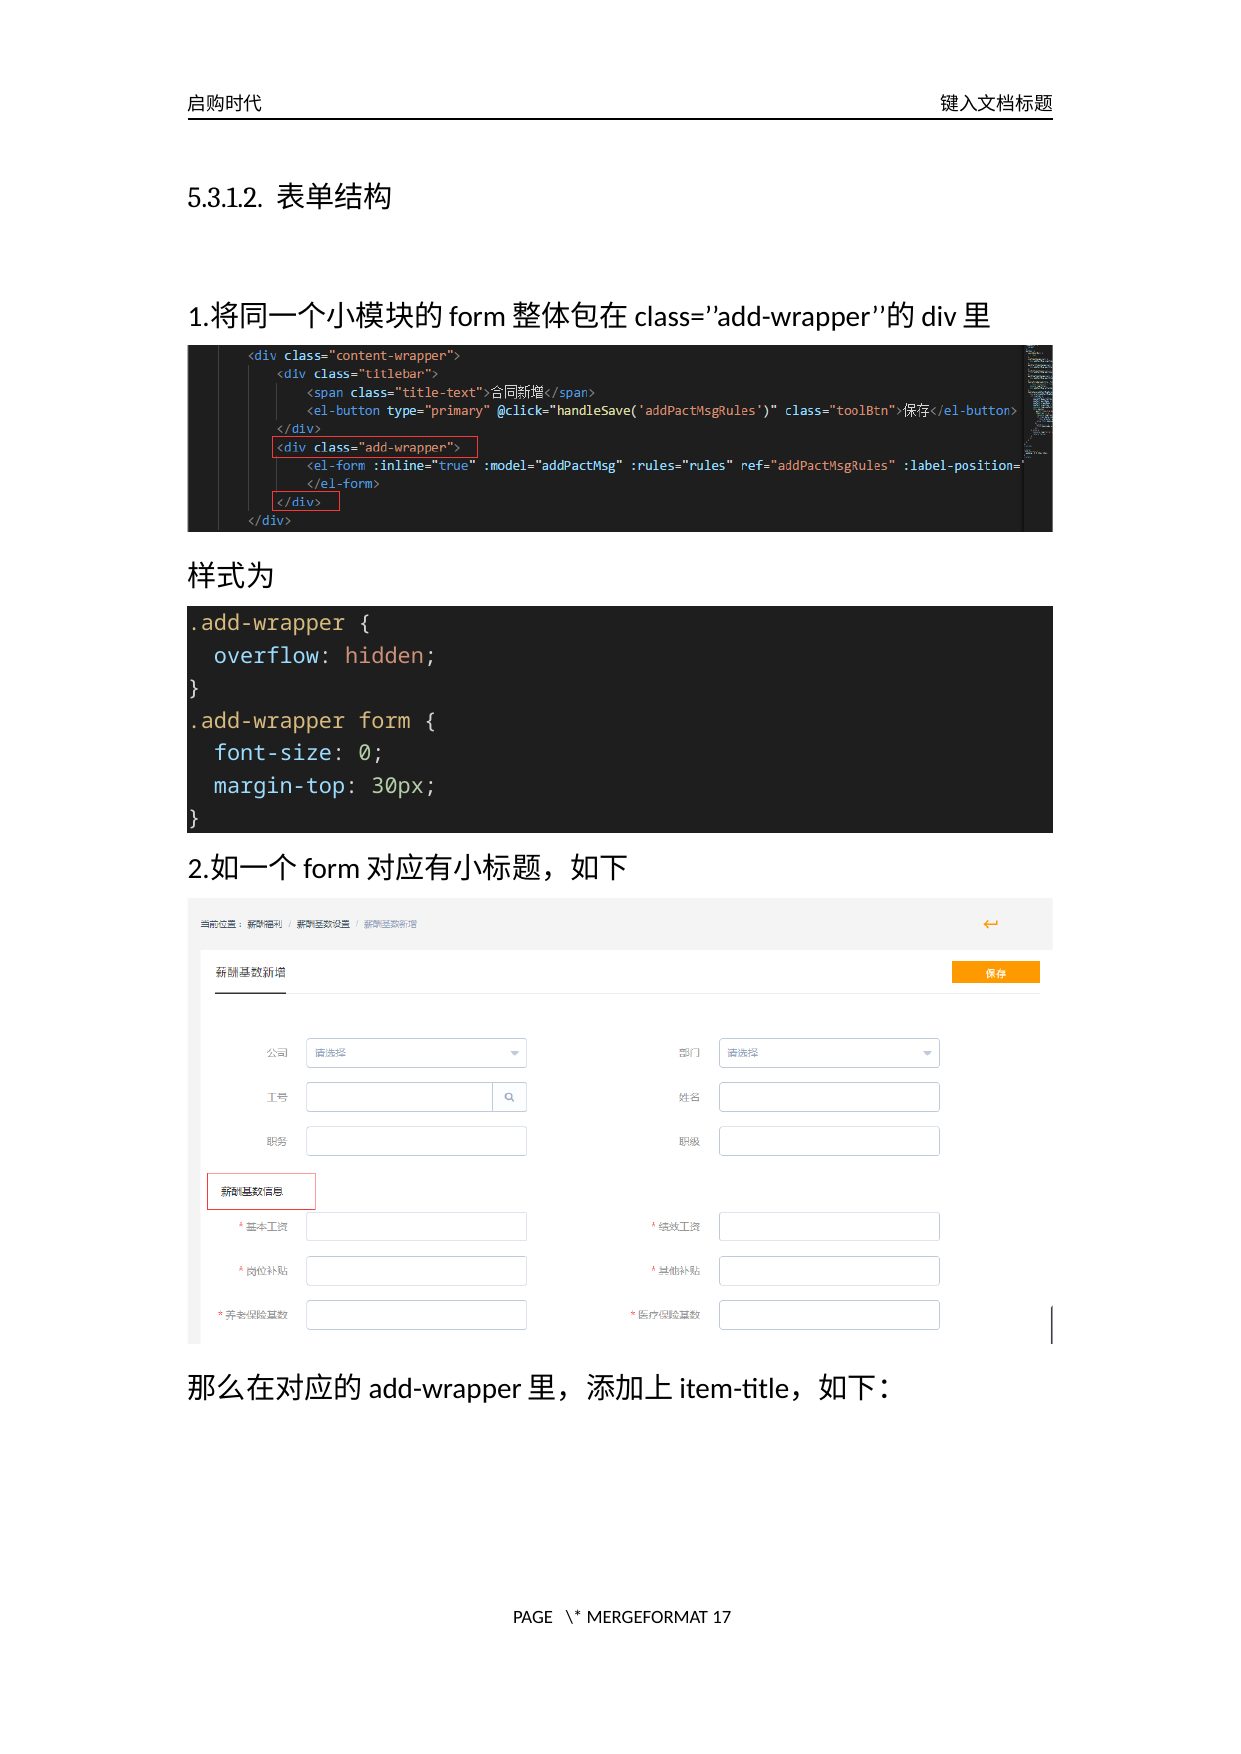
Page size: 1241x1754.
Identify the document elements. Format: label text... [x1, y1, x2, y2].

text 2.如一个form对应有小标题，如下 [187, 833, 1053, 898]
text overflow: hidden; [187, 638, 1053, 671]
text 那么在对应的add-wrapper里，添加上item-title，如下： [187, 1353, 1053, 1418]
text 样式为 [187, 541, 1053, 606]
subtitle 表单结构 [187, 162, 1053, 227]
picture [187, 345, 1053, 532]
text font-size: 0; [187, 736, 1053, 768]
text .add-wrapper { [187, 606, 1053, 638]
text } [187, 801, 1053, 833]
text margin-top: 30px; [187, 768, 1053, 801]
text } [187, 671, 1053, 703]
picture [187, 898, 1053, 1344]
list 1.将同一个小模块的form整体包在class=’’add-wrapper’’的div里 [187, 281, 1053, 345]
text .add-wrapper form { [187, 703, 1053, 736]
